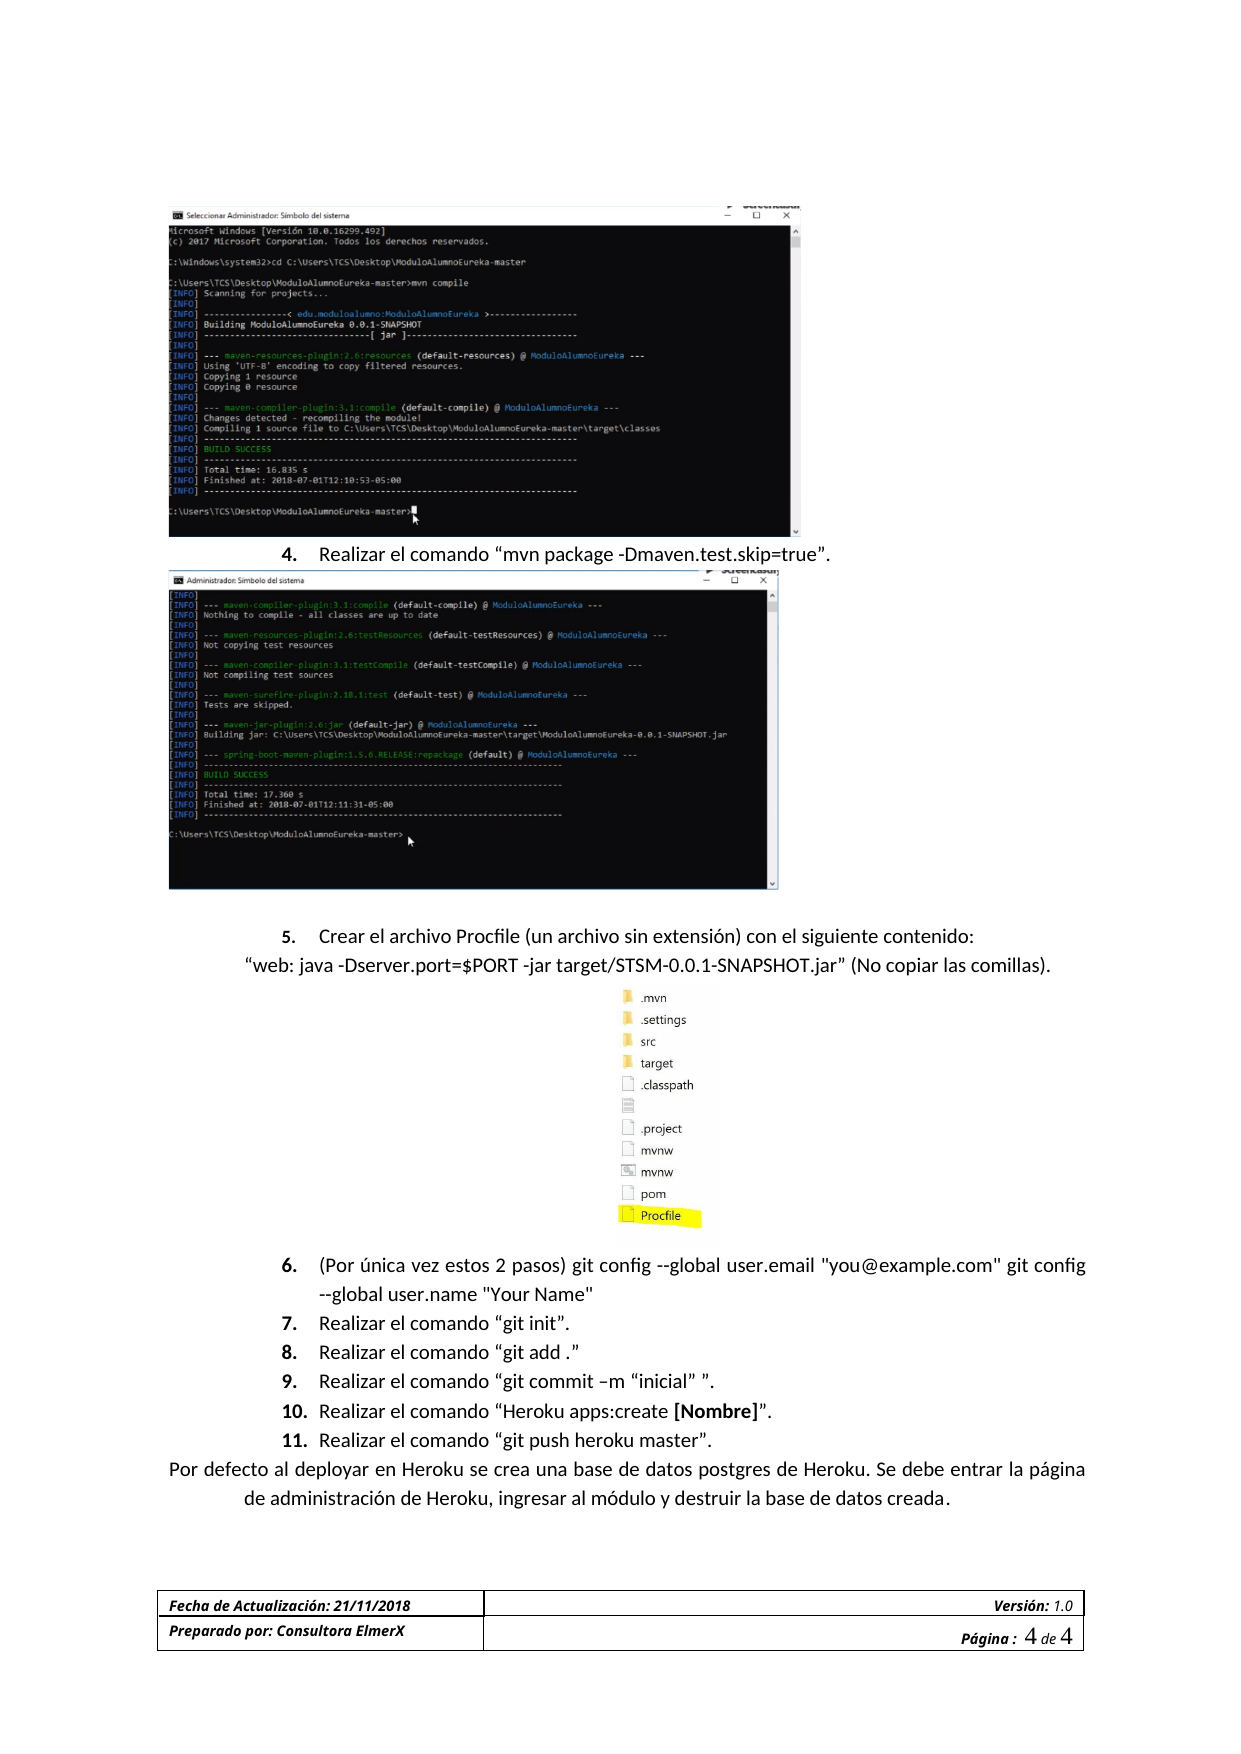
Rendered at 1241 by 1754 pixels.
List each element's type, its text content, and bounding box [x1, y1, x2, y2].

text Por defecto al deployar en Heroku se crea una base de datos postgres de Heroku. Se debe entrar la página de administración de Heroku, ingresar al módulo y destruir la base de datos creada. [169, 1456, 1087, 1511]
list Realizar el comando “Heroku apps:create [Nombre]”. [281, 1398, 1087, 1423]
picture [168, 570, 779, 890]
list (Por única vez estos 2 pasos) git config --global user.email "you@example.com" git config --global user.name "Your Name" [281, 1252, 1087, 1307]
list Realizar el comando “git push heroku master”. [281, 1427, 1087, 1452]
list Realizar el comando “git commit –m “inicial” ”. [281, 1369, 1087, 1394]
list Crear el archivo Procfile (un archivo sin extensión) con el siguiente contenido: [281, 923, 1087, 948]
picture [610, 981, 722, 1248]
text “web: java -Dserver.port=$PORT -jar target/STSM-0.0.1-SNAPSHOT.jar” (No copiar las comillas). [244, 952, 1087, 977]
list Realizar el comando “mvn package -Dmaven.test.skip=true”. [281, 541, 1087, 566]
picture [168, 206, 801, 537]
list Realizar el comando “git init”. [281, 1310, 1087, 1336]
list Realizar el comando “git add .” [281, 1339, 1087, 1365]
